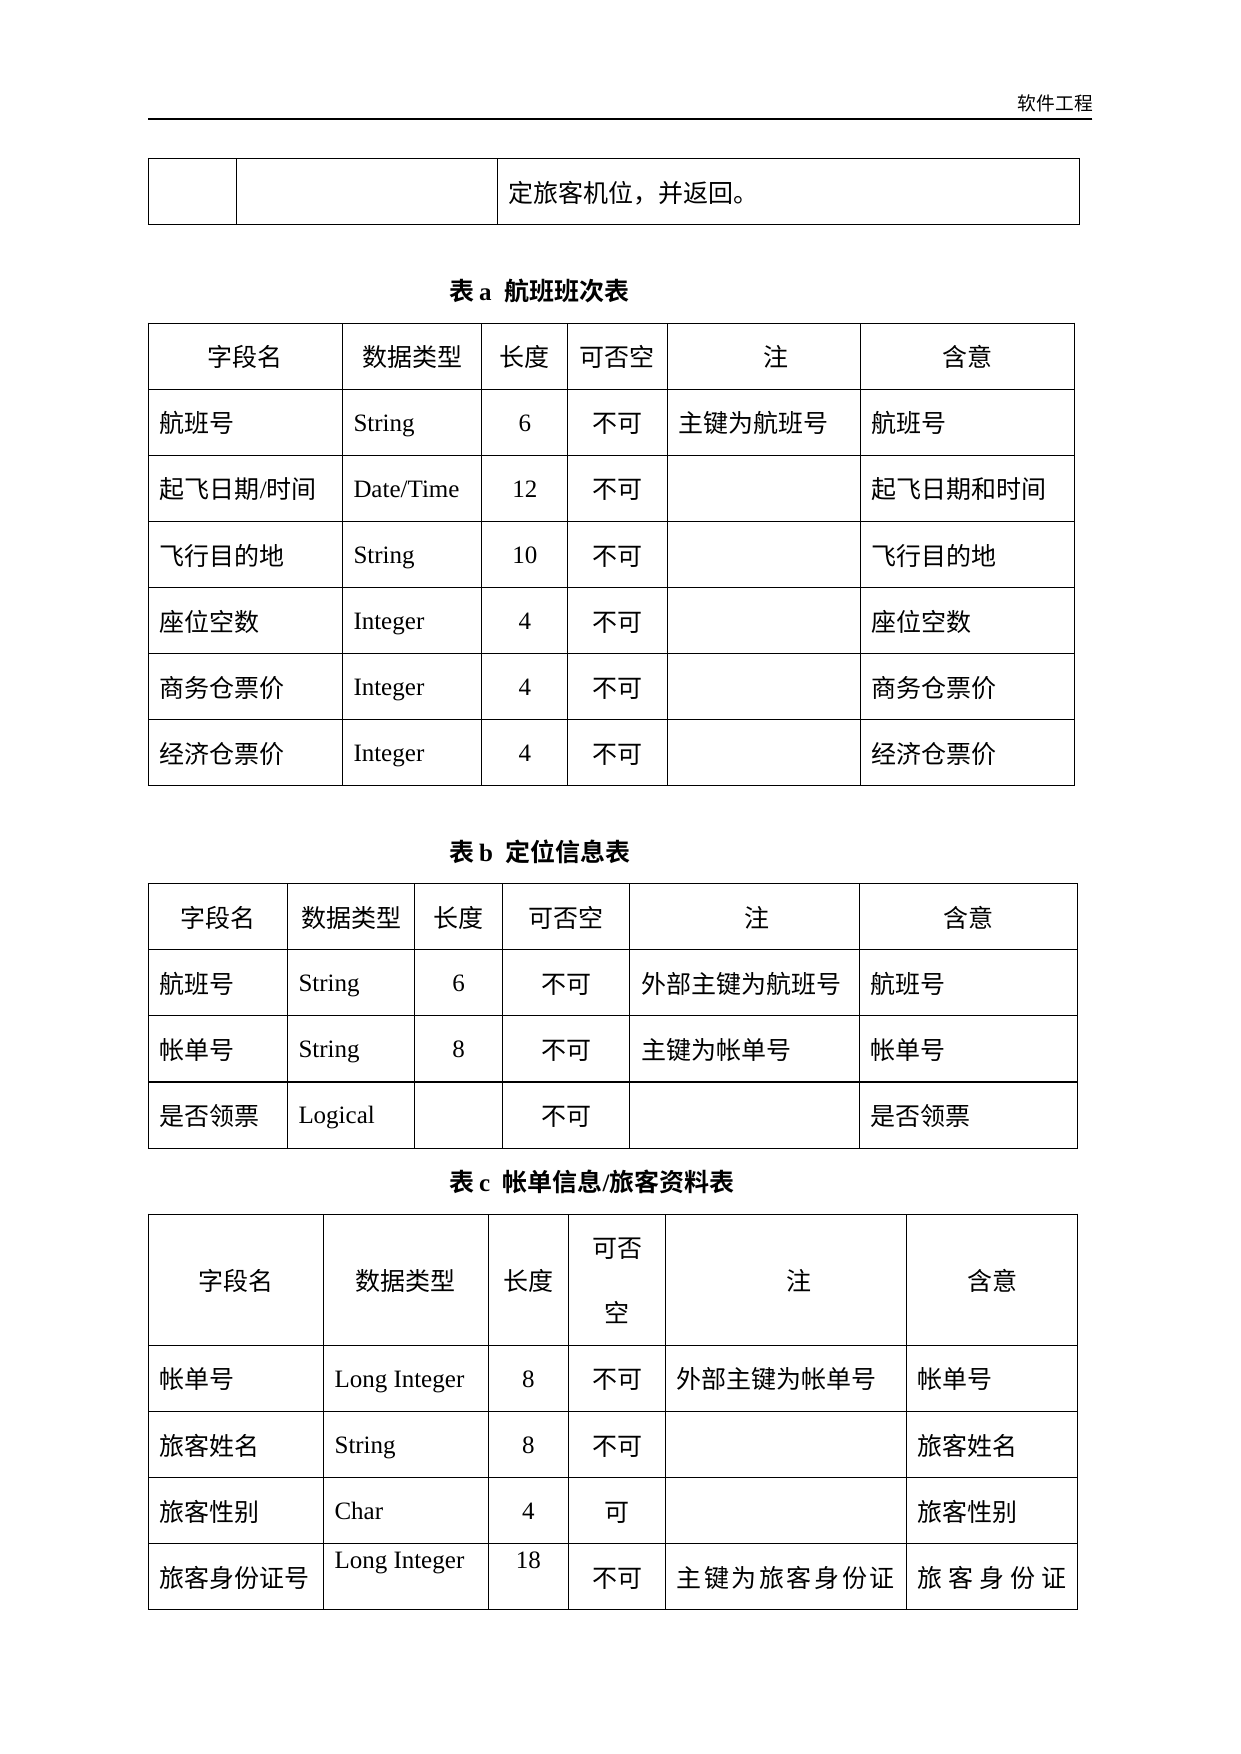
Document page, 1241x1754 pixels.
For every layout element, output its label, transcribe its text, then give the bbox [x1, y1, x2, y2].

table_cell 帐单号 [149, 1346, 323, 1411]
table_cell 航班号 [149, 390, 342, 454]
table_cell 不可 [569, 1346, 665, 1411]
table_cell Integer [343, 720, 481, 785]
table_cell String [288, 1016, 414, 1081]
table_cell 帐单号 [907, 1346, 1077, 1411]
table_cell 航班号 [149, 950, 287, 1015]
table_cell 飞行目的地 [861, 522, 1074, 587]
table_header 字段名 [149, 324, 342, 388]
table_cell [415, 1083, 502, 1147]
text 表b 定位信息表 [148, 818, 1092, 883]
text 表a 航班班次表 [148, 257, 1092, 322]
table_cell 6 [482, 390, 567, 454]
table_cell [630, 1083, 859, 1147]
table_cell Char [324, 1478, 488, 1543]
table_cell 不可 [503, 1016, 629, 1081]
table_cell [668, 654, 860, 719]
table_cell Long Integer [324, 1544, 488, 1609]
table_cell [498, 159, 1079, 224]
table_cell Logical [288, 1083, 414, 1147]
table_cell 12 [482, 456, 567, 521]
table_header 长度 [415, 884, 502, 949]
table_cell [668, 720, 860, 785]
table_cell 表d [149, 159, 236, 224]
table_cell 座位空数 [149, 588, 342, 653]
text 表c 帐单信息/旅客资料表 [148, 1148, 1092, 1213]
table_header 可否空 [503, 884, 629, 949]
table_cell 可 [569, 1478, 665, 1543]
table_cell 起飞日期和时间 [861, 456, 1074, 521]
table_cell 8 [415, 1016, 502, 1081]
table_cell 18 [489, 1544, 568, 1609]
table_cell 4 [482, 654, 567, 719]
table_cell 不可 [568, 456, 667, 521]
table_header 注 [668, 324, 860, 388]
table_cell 机位信息表 [237, 159, 497, 224]
table_cell [666, 1412, 906, 1477]
table_header 长度 [489, 1215, 568, 1344]
table_cell [666, 1478, 906, 1543]
table_cell 不可 [569, 1544, 665, 1609]
table_header 注 [666, 1215, 906, 1344]
table_cell 旅客性别 [149, 1478, 323, 1543]
table_cell Integer [343, 588, 481, 653]
table_cell 不可 [568, 654, 667, 719]
table_cell 主键为航班号 [668, 390, 860, 454]
table_cell 帐单号 [149, 1016, 287, 1081]
table_cell [668, 588, 860, 653]
table_cell 6 [415, 950, 502, 1015]
table_cell String [343, 522, 481, 587]
table_header 数据类型 [324, 1215, 488, 1344]
table_cell 主键为旅客身份证号 [666, 1544, 906, 1609]
table_cell [668, 522, 860, 587]
table_cell 旅客姓名 [149, 1412, 323, 1477]
table_header 含意 [861, 324, 1074, 388]
table_cell 起飞日期/时间 [149, 456, 342, 521]
table_cell 4 [482, 588, 567, 653]
table_cell 旅客姓名 [907, 1412, 1077, 1477]
table_cell 10 [482, 522, 567, 587]
table_cell 商务仓票价 [149, 654, 342, 719]
table_header 数据类型 [343, 324, 481, 388]
table_cell 不可 [568, 522, 667, 587]
table_header 可否空 [569, 1215, 665, 1344]
table_cell 不可 [568, 390, 667, 454]
table_cell String [324, 1412, 488, 1477]
table_cell 不可 [503, 950, 629, 1015]
table_cell 是否领票 [860, 1083, 1077, 1147]
table_header 字段名 [149, 1215, 323, 1344]
table_header 长度 [482, 324, 567, 388]
table_cell 8 [489, 1346, 568, 1411]
table_header 含意 [860, 884, 1077, 949]
table_header 可否空 [568, 324, 667, 388]
table_cell Long Integer [324, 1346, 488, 1411]
table_cell 旅客身份证号 [149, 1544, 323, 1609]
table_cell String [343, 390, 481, 454]
table_cell 8 [489, 1412, 568, 1477]
table_cell 航班号 [860, 950, 1077, 1015]
table_cell 飞行目的地 [149, 522, 342, 587]
table_cell 4 [482, 720, 567, 785]
table_cell String [288, 950, 414, 1015]
table_cell 外部主键为帐单号 [666, 1346, 906, 1411]
table_header 数据类型 [288, 884, 414, 949]
table_cell 不可 [569, 1412, 665, 1477]
table_cell 航班号 [861, 390, 1074, 454]
table_cell 4 [489, 1478, 568, 1543]
table_cell 不可 [503, 1083, 629, 1147]
table_cell Integer [343, 654, 481, 719]
table_header 含意 [907, 1215, 1077, 1344]
table_cell 不可 [568, 720, 667, 785]
table_cell 商务仓票价 [861, 654, 1074, 719]
table_cell [668, 456, 860, 521]
table_cell 经济仓票价 [149, 720, 342, 785]
table_cell 旅客性别 [907, 1478, 1077, 1543]
table_cell 经济仓票价 [861, 720, 1074, 785]
table_cell 不可 [568, 588, 667, 653]
table_cell 旅客身份证号 [907, 1544, 1077, 1609]
table_cell 是否领票 [149, 1083, 287, 1147]
table_cell Date/Time [343, 456, 481, 521]
table_cell 帐单号 [860, 1016, 1077, 1081]
table_cell 主键为帐单号 [630, 1016, 859, 1081]
table_header 字段名 [149, 884, 287, 949]
table_header 注 [630, 884, 859, 949]
table_cell 座位空数 [861, 588, 1074, 653]
table_cell 外部主键为航班号 [630, 950, 859, 1015]
